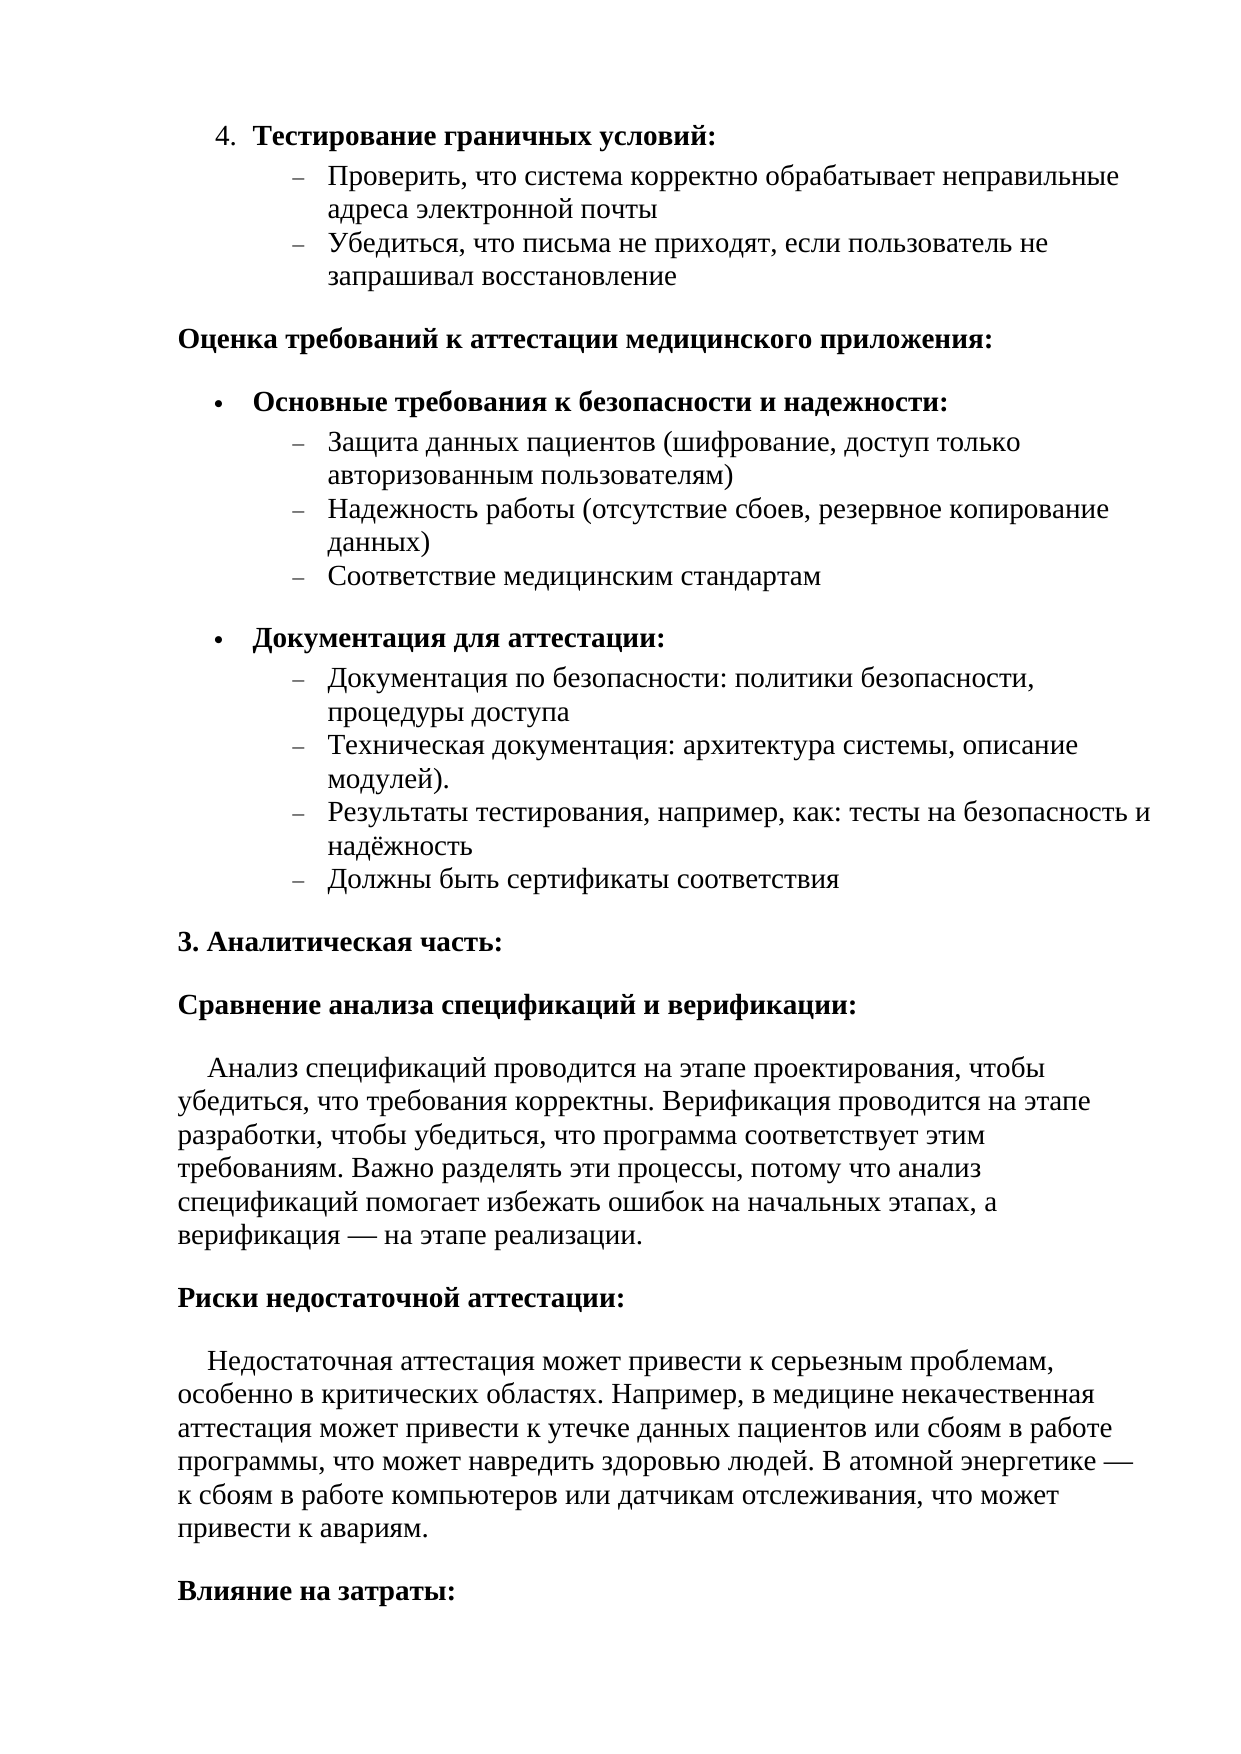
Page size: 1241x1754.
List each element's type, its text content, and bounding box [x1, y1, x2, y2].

list Техническая документация: архитектура системы, описание модулей). [290, 727, 1152, 794]
text Анализ спецификаций проводится на этапе проектирования, чтобы убедиться, что требования корректны. Верификация проводится на этапе разработки, чтобы убедиться, что программа соответствует этим требованиям. Важно разделять эти процессы, потому что анализ спецификаций помогает избежать ошибок на начальных этапах, а верификация — на этапе реализации. [177, 1050, 1152, 1251]
text 3. Аналитическая часть: [177, 924, 1152, 958]
list Результаты тестирования, например, как: тесты на безопасность и надёжность [290, 794, 1152, 862]
text Риски недостаточной аттестации: [177, 1280, 1152, 1314]
list Документация для аттестации: [215, 621, 1152, 654]
list Соответствие медицинским стандартам [290, 558, 1152, 591]
text Недостаточная аттестация может привести к серьезным проблемам, особенно в критических областях. Например, в медицине некачественная аттестация может привести к утечке данных пациентов или сбоям в работе программы, что может навредить здоровью людей. В атомной энергетике — к сбоям в работе компьютеров или датчикам отслеживания, что может привести к авариям. [177, 1343, 1152, 1544]
list Убедиться, что письма не приходят, если пользователь не запрашивал восстановление [290, 225, 1152, 292]
text Оценка требований к аттестации медицинского приложения: [177, 321, 1152, 355]
list Должны быть сертификаты соответствия [290, 862, 1152, 895]
list Защита данных пациентов (шифрование, доступ только авторизованным пользователям) [290, 424, 1152, 491]
text Сравнение анализа спецификаций и верификации: [177, 987, 1152, 1021]
list Проверить, что система корректно обрабатывает неправильные адреса электронной почты [290, 158, 1152, 225]
text Влияние на затраты: [177, 1573, 1152, 1607]
list Надежность работы (отсутствие сбоев, резервное копирование данных) [290, 491, 1152, 558]
list Тестирование граничных условий: [215, 118, 1152, 152]
list Основные требования к безопасности и надежности: [215, 384, 1152, 417]
list Документация по безопасности: политики безопасности, процедуры доступа [290, 660, 1152, 727]
